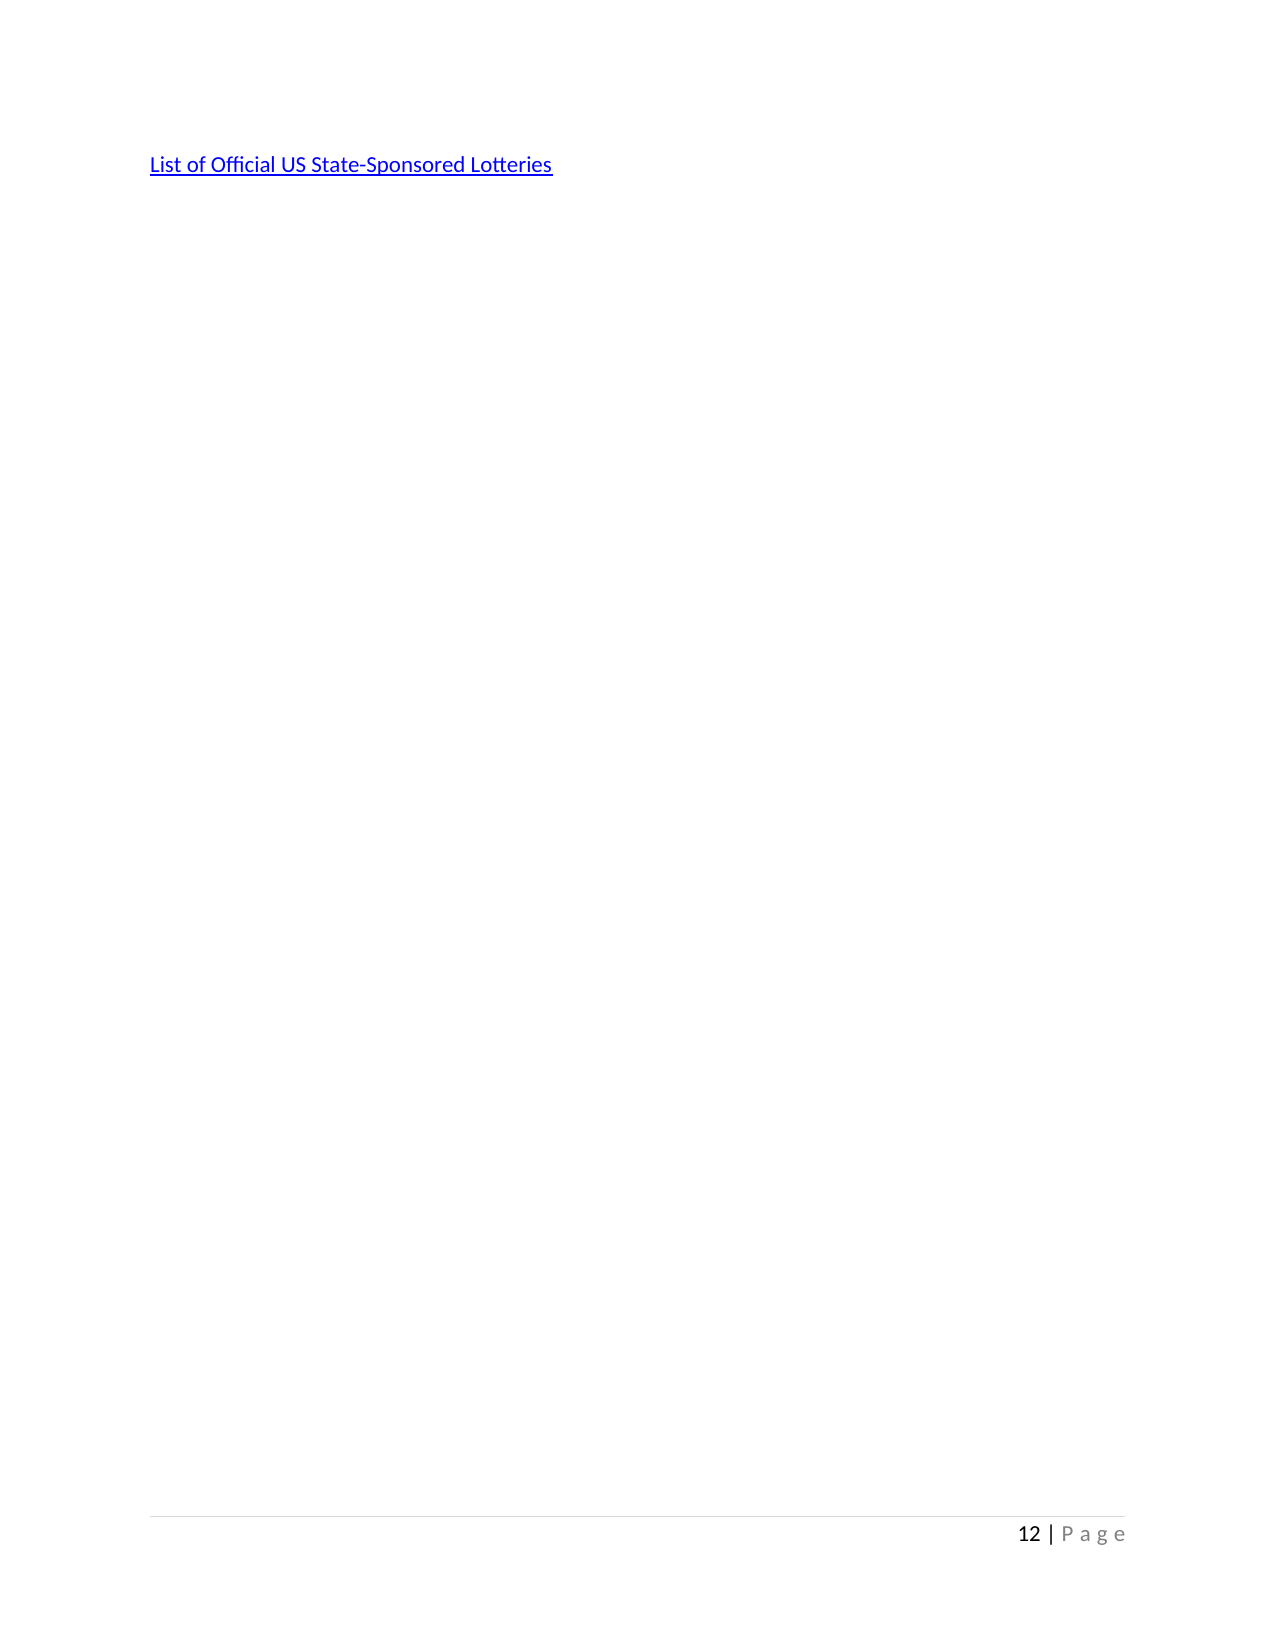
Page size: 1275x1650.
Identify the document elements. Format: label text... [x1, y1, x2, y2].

text List of Official US State-Sponsored Lotteries [150, 150, 1125, 178]
